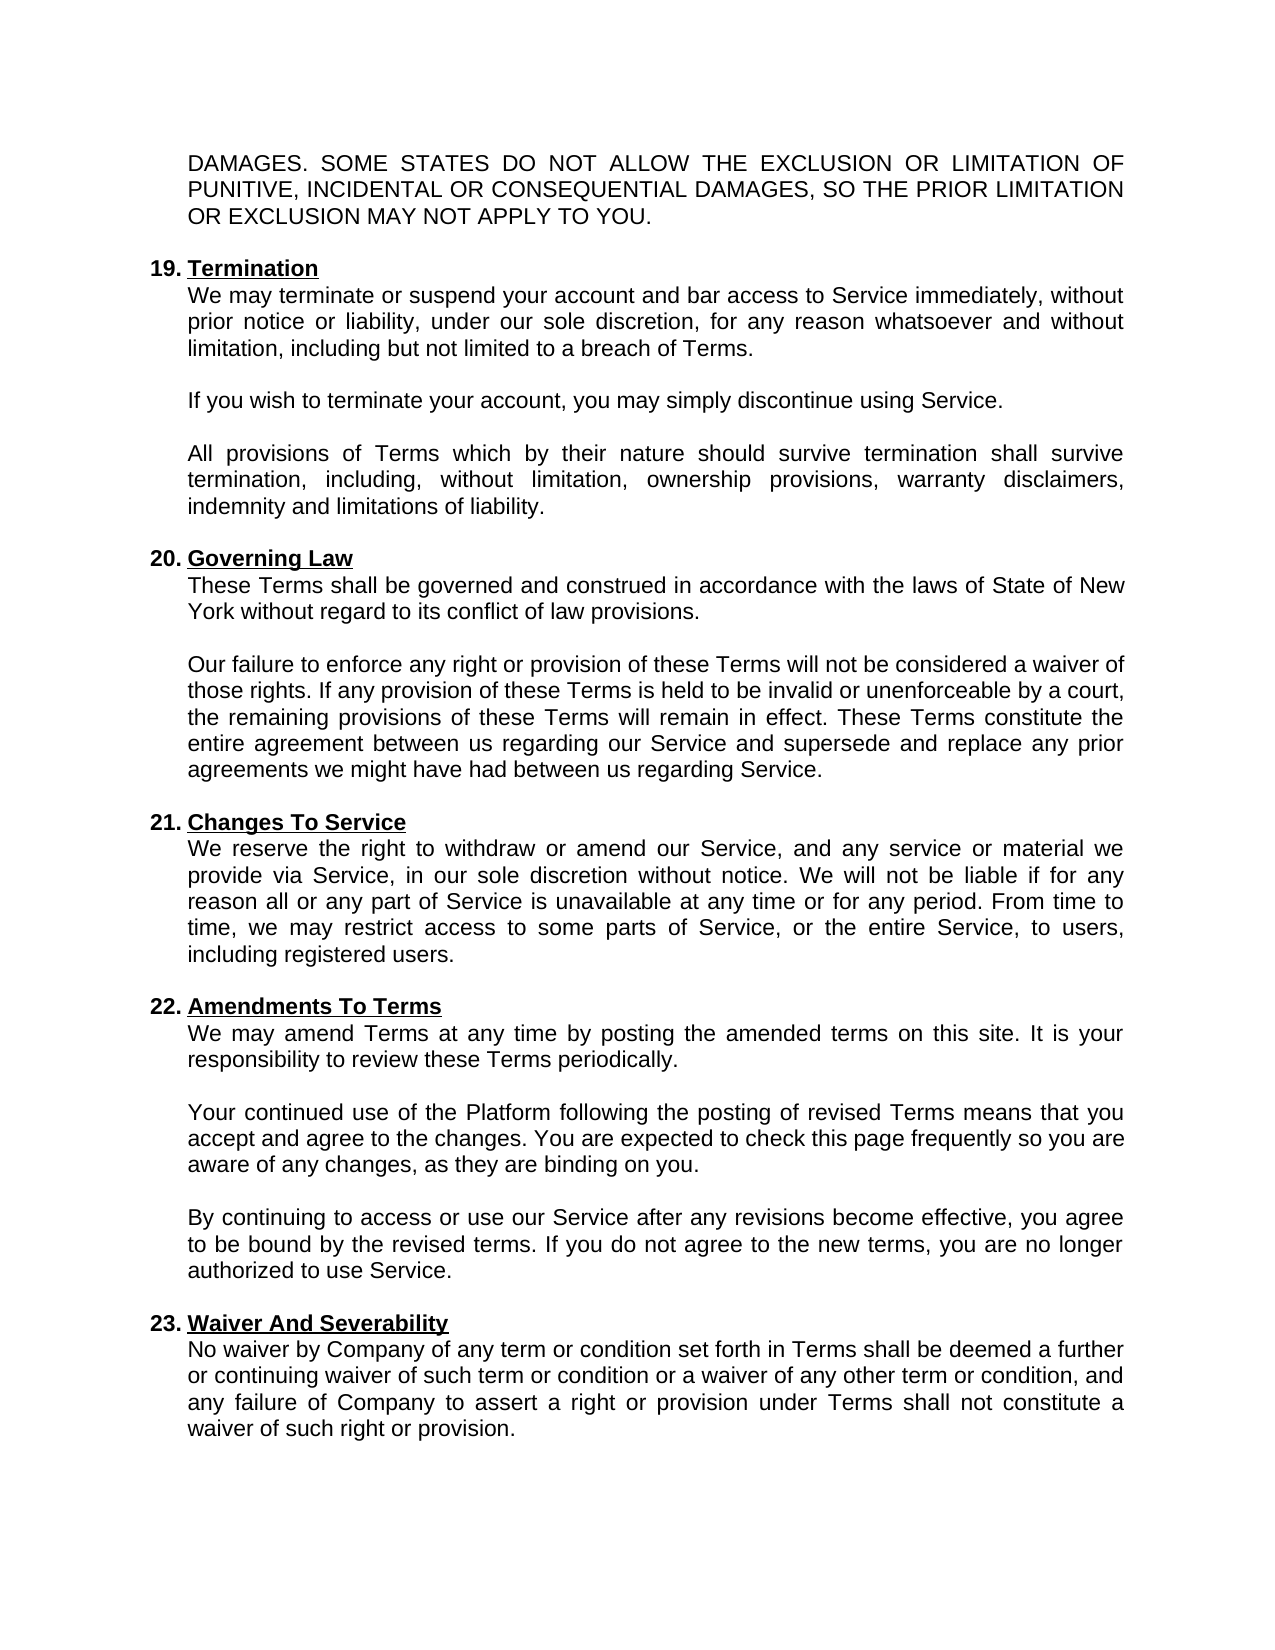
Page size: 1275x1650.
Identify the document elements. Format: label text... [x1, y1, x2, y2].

list Changes To Service [150, 809, 1125, 835]
text All provisions of Terms which by their nature should survive termination shall survive termination, including, without limitation, ownership provisions, warranty disclaimers, indemnity and limitations of liability. [187, 440, 1125, 519]
list Amendments To Terms [150, 993, 1125, 1020]
list Termination [150, 255, 1125, 282]
text Our failure to enforce any right or provision of these Terms will not be considered a waiver of those rights. If any provision of these Terms is held to be invalid or unenforceable by a court, the remaining provisions of these Terms will remain in effect. These Terms constitute the entire agreement between us regarding our Service and supersede and replace any prior agreements we might have had between us regarding Service. [187, 651, 1125, 782]
text If you wish to terminate your account, you may simply discontinue using Service. [187, 387, 1125, 413]
text We may terminate or suspend your account and bar access to Service immediately, without prior notice or liability, under our sole discretion, for any reason whatsoever and without limitation, including but not limited to a breach of Terms. [187, 282, 1125, 361]
text No waiver by Company of any term or condition set forth in Terms shall be deemed a further or continuing waiver of such term or condition or a waiver of any other term or condition, and any failure of Company to assert a right or provision under Terms shall not constitute a waiver of such right or provision. [187, 1336, 1125, 1441]
list Governing Law [150, 545, 1125, 572]
text By continuing to access or use our Service after any revisions become effective, you agree to be bound by the revised terms. If you do not agree to the new terms, you are no longer authorized to use Service. [187, 1204, 1125, 1283]
list Waiver And Severability [150, 1309, 1125, 1336]
text We may amend Terms at any time by posting the amended terms on this site. It is your responsibility to review these Terms periodically. [187, 1020, 1125, 1072]
text Your continued use of the Platform following the posting of revised Terms means that you accept and agree to the changes. You are expected to check this page frequently so you are aware of any changes, as they are binding on you. [187, 1099, 1125, 1178]
text These Terms shall be governed and construed in accordance with the laws of State of New York without regard to its conflict of law provisions. [187, 572, 1125, 624]
text We reserve the right to withdraw or amend our Service, and any service or material we provide via Service, in our sole discretion without notice. We will not be liable if for any reason all or any part of Service is unavailable at any time or for any period. From time to time, we may restrict access to some parts of Service, or the entire Service, to users, including registered users. [187, 835, 1125, 967]
